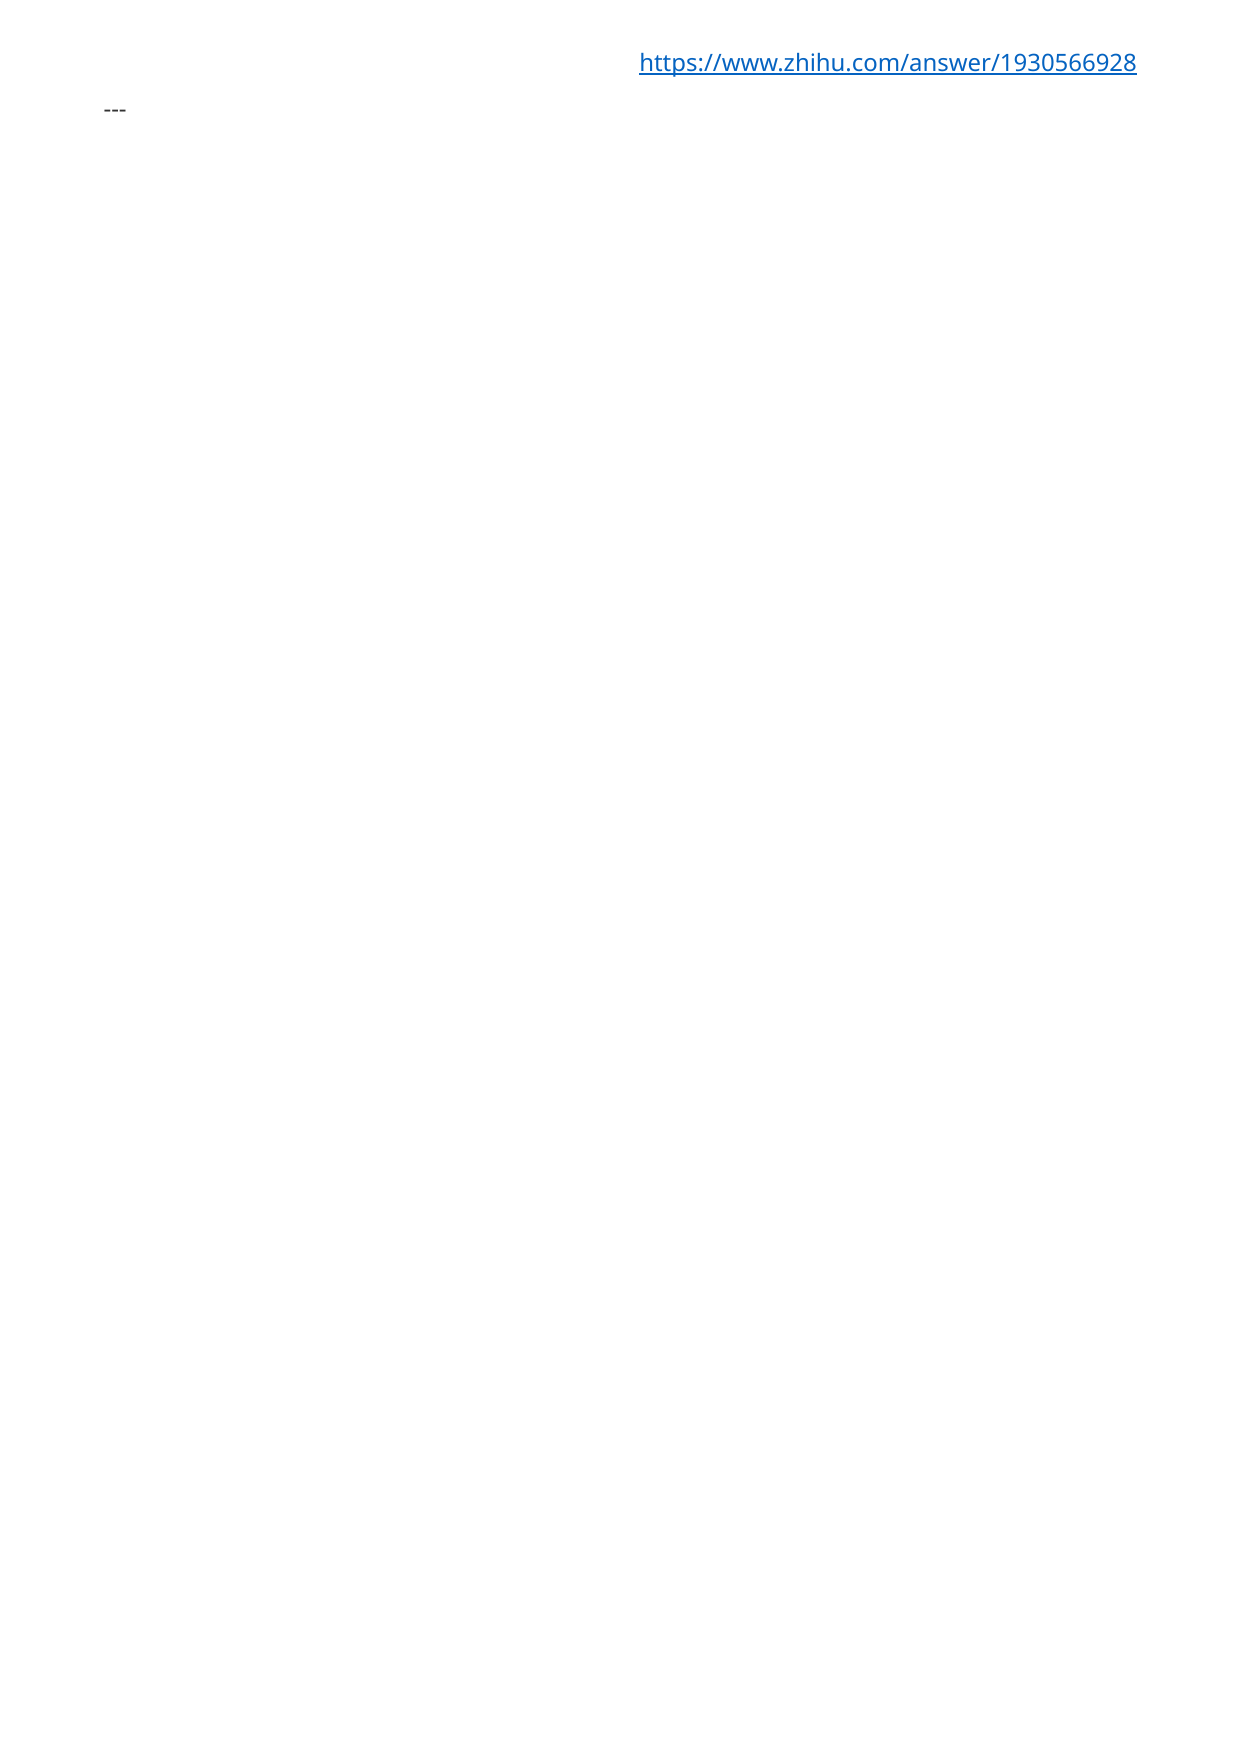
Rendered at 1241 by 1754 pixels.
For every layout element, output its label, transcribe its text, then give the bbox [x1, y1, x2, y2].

text https://www.zhihu.com/answer/1930566928 [103, 45, 1137, 79]
text --- [103, 91, 1137, 125]
